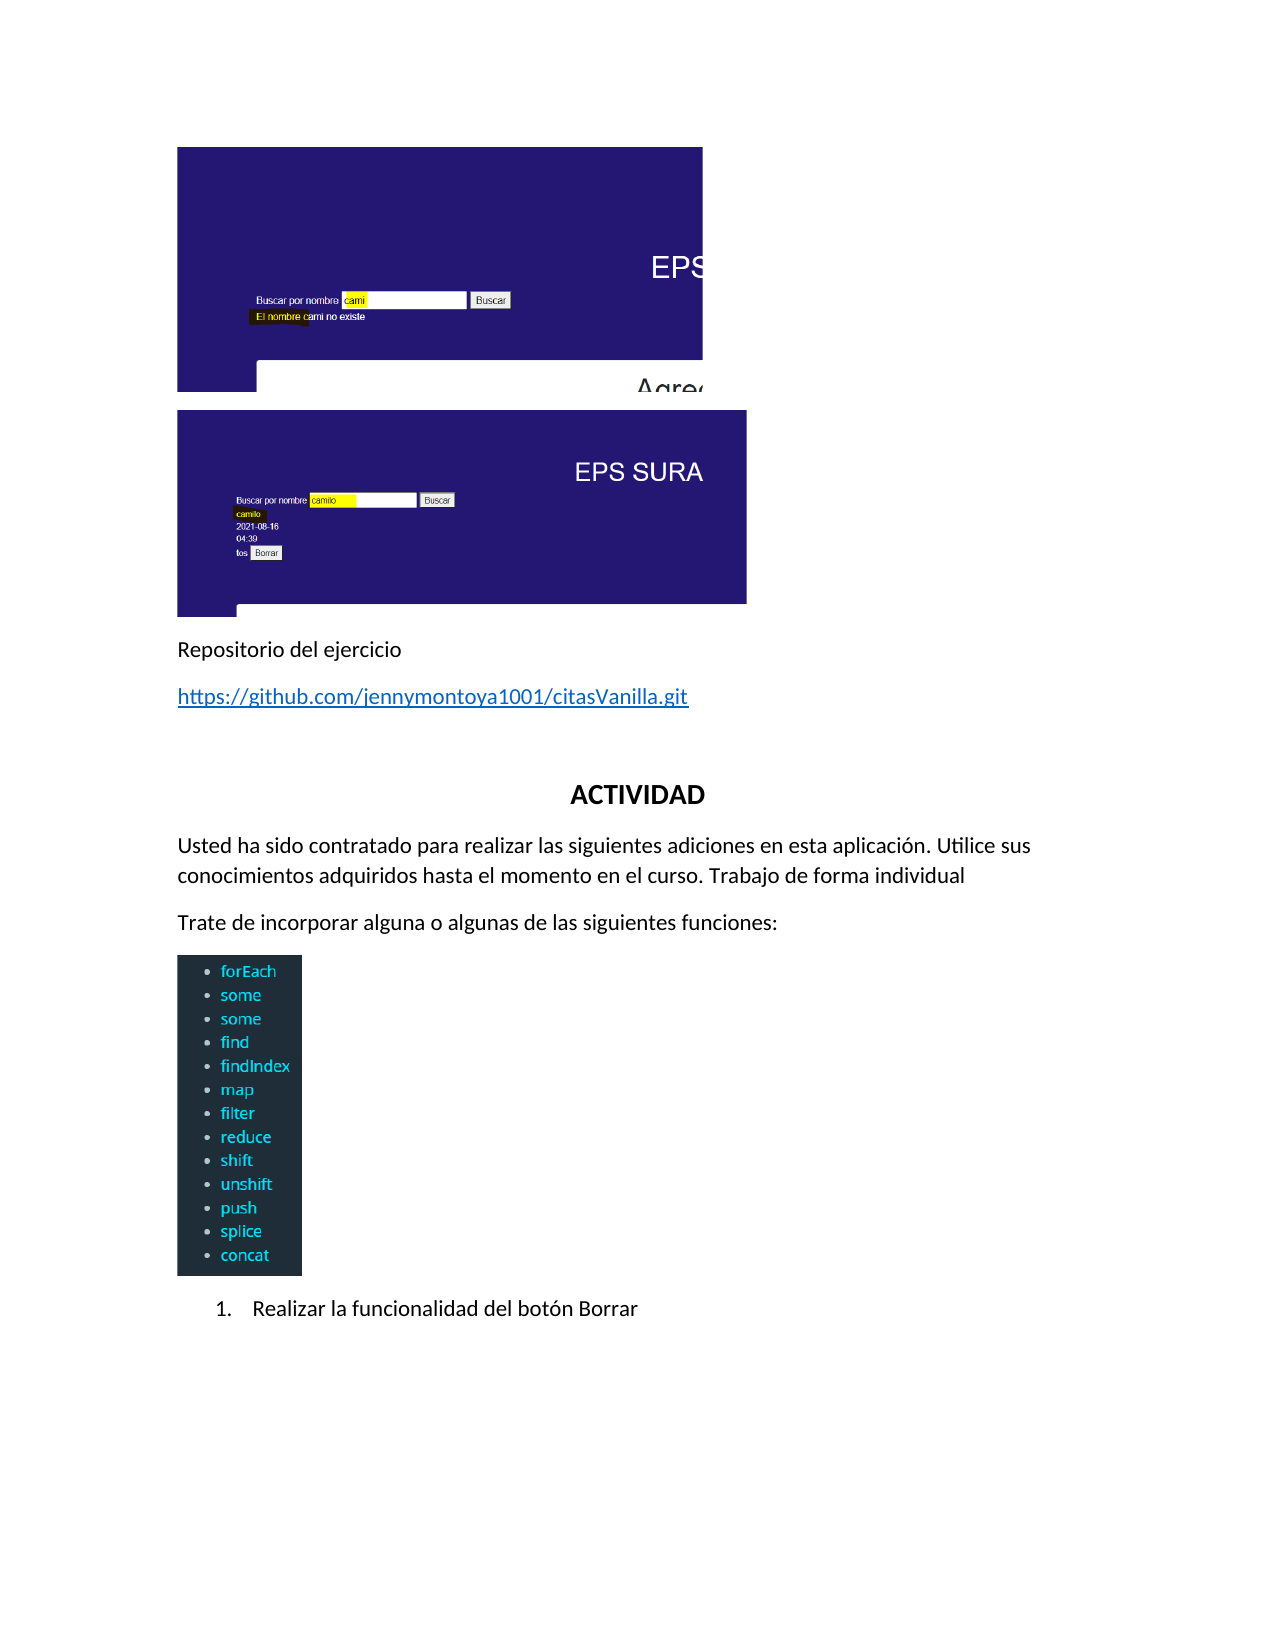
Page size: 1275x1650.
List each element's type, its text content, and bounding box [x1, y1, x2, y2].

text https://github.com/jennymontoya1001/citasVanilla.git [177, 682, 1098, 710]
text Repositorio del ejercicio [177, 635, 1098, 663]
picture [177, 147, 703, 392]
text Trate de incorporar alguna o algunas de las siguientes funciones: [177, 908, 1098, 936]
text Usted ha sido contratado para realizar las siguientes adiciones en esta aplicación. Utilice sus conocimientos adquiridos hasta el momento en el curso. Trabajo de forma individual [177, 831, 1098, 889]
list Realizar la funcionalidad del botón Borrar [215, 1294, 1098, 1322]
picture [177, 410, 747, 617]
text ACTIVIDAD [177, 776, 1098, 812]
picture [177, 955, 302, 1276]
